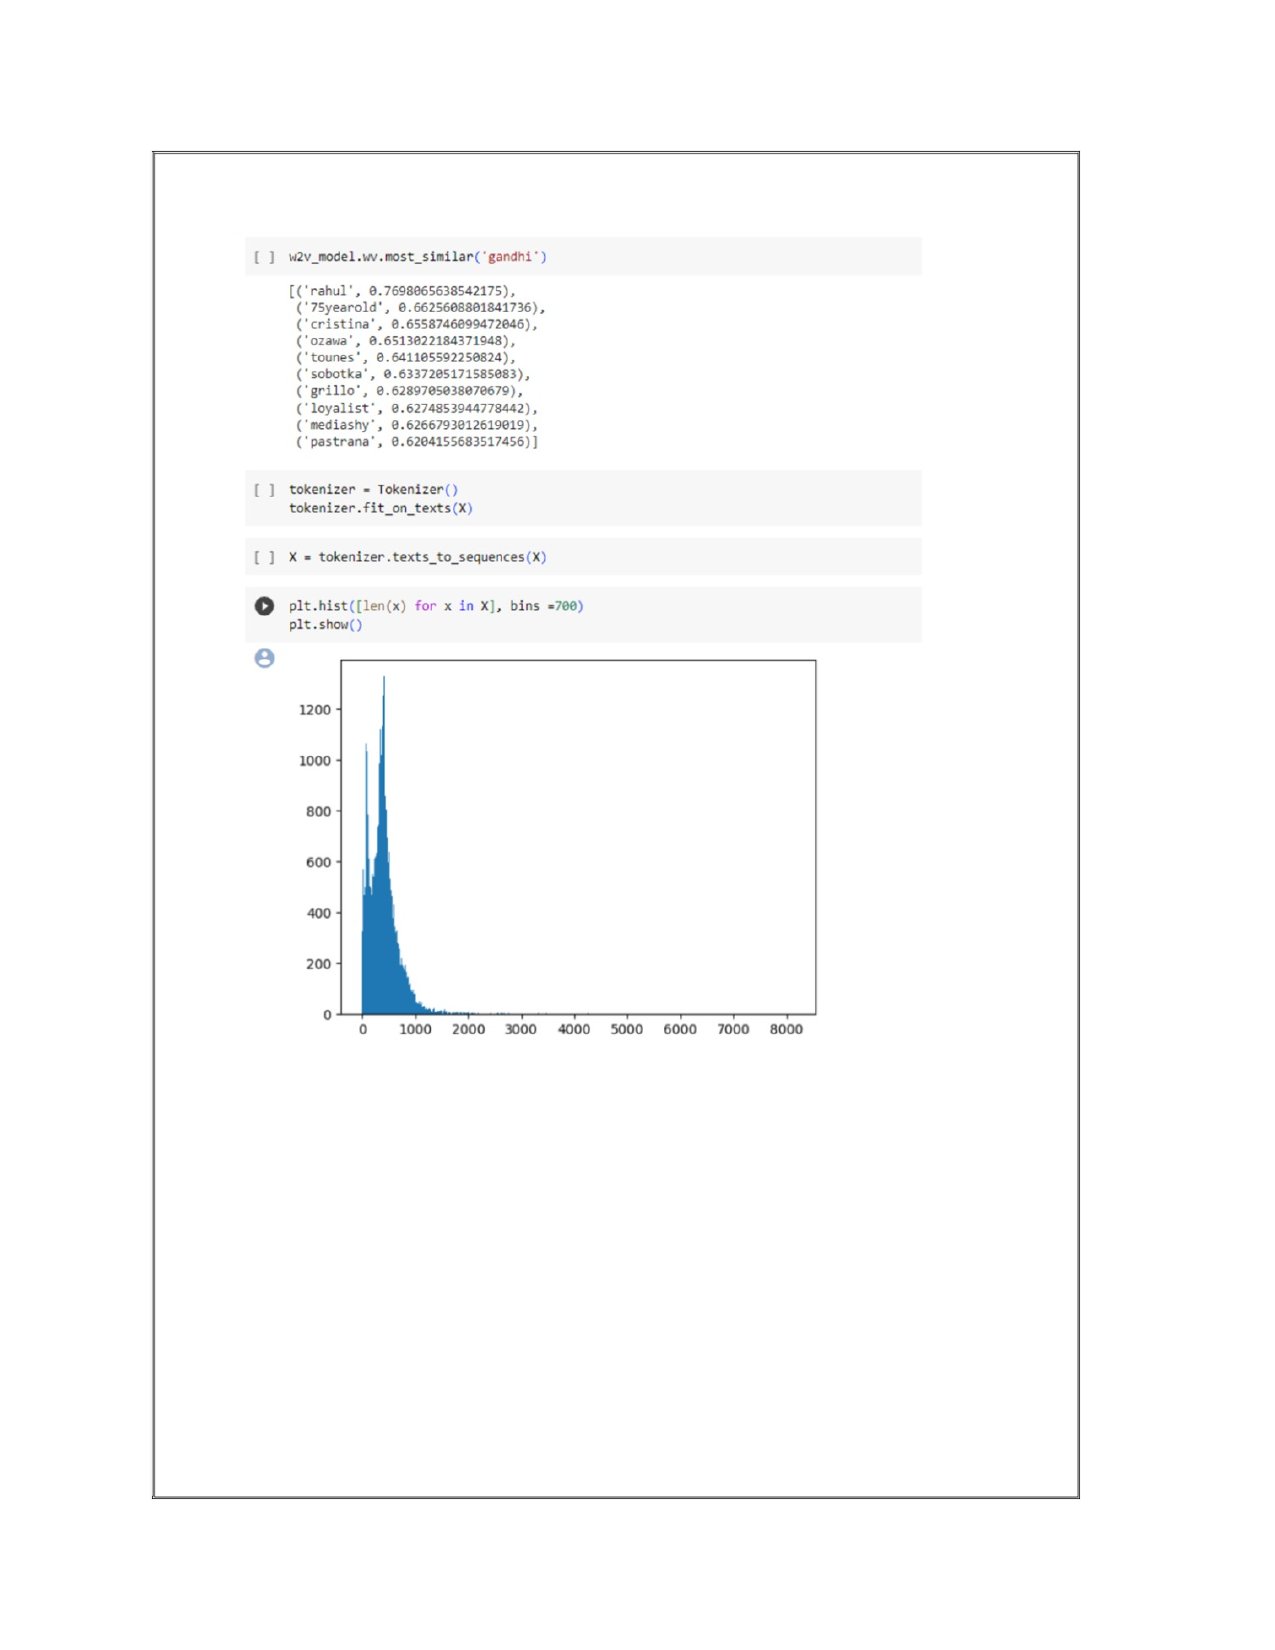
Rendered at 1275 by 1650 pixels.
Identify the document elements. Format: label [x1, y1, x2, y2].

picture [150, 150, 1081, 1500]
